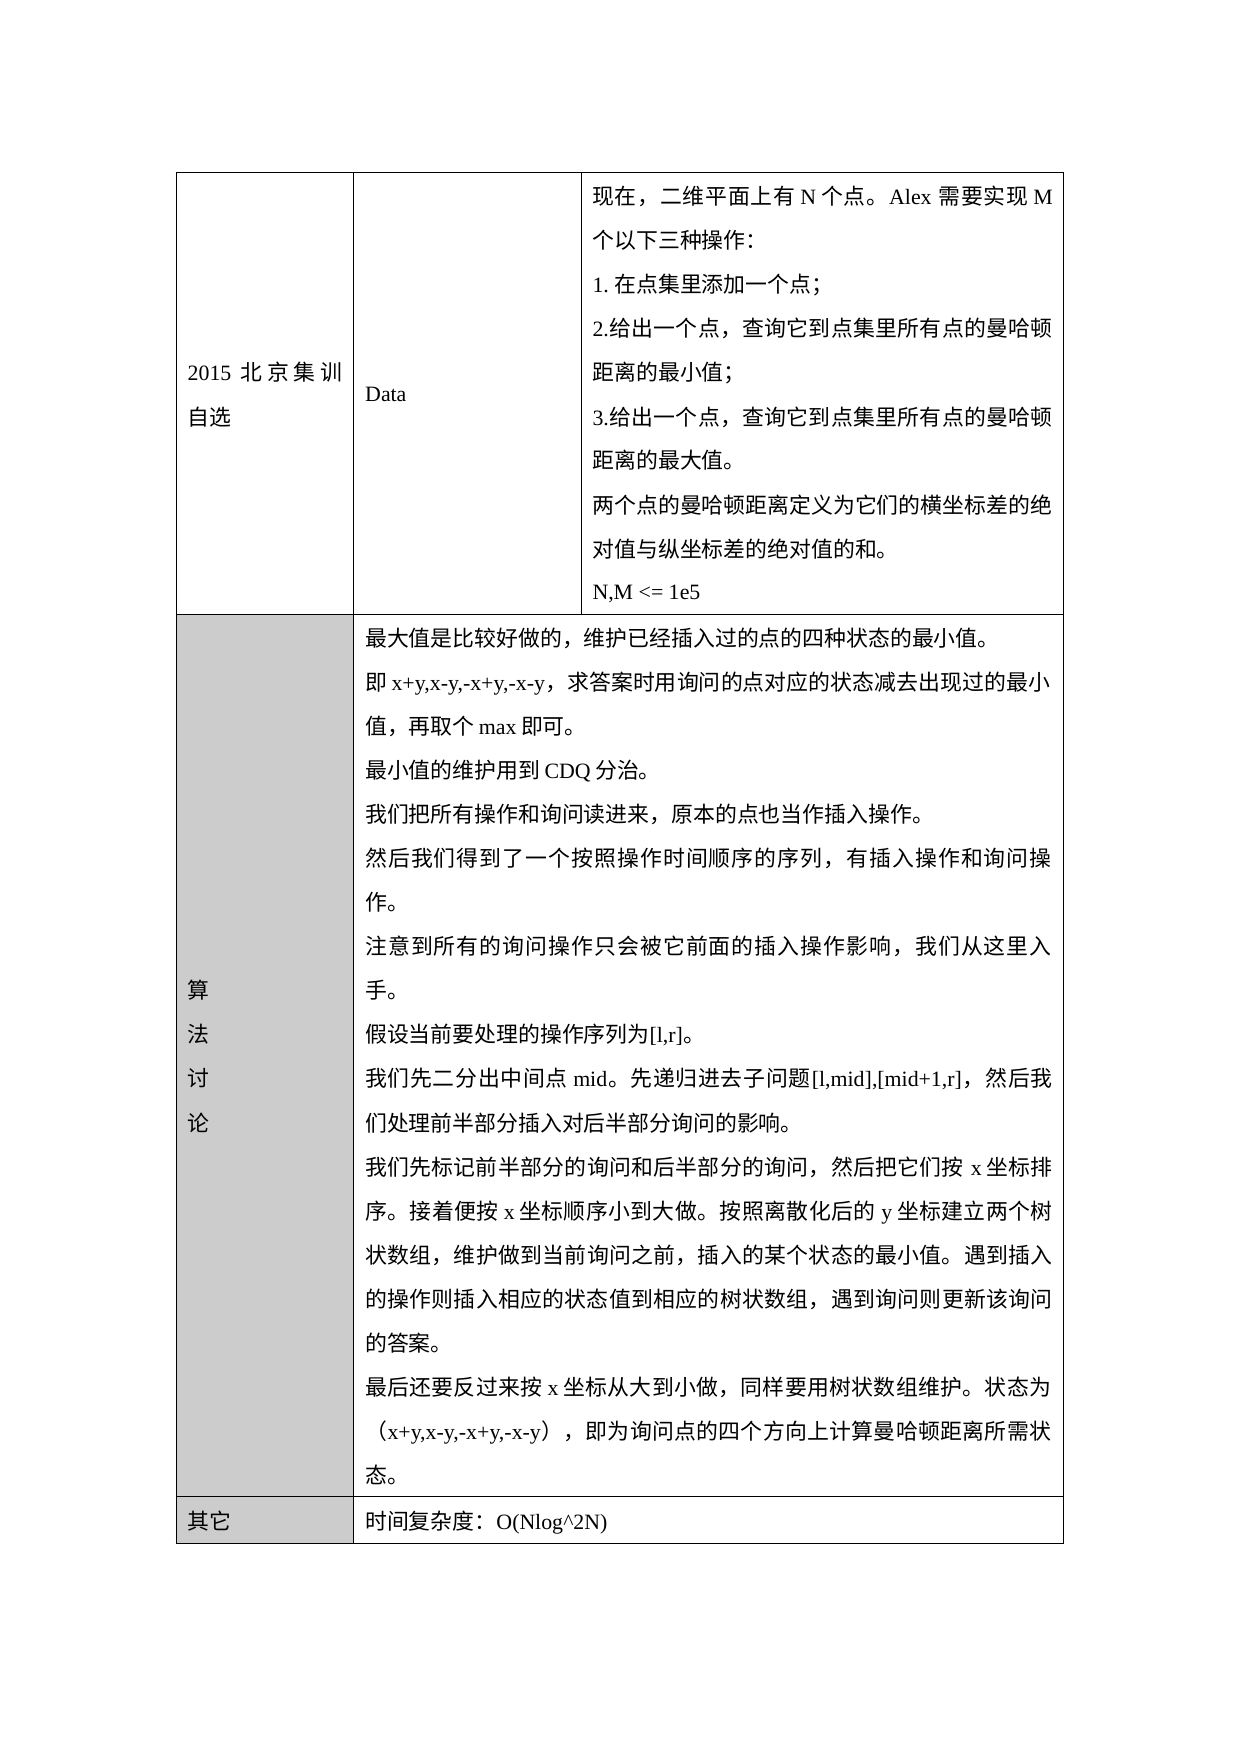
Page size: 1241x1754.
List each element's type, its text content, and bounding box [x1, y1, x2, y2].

table_cell 最大值是比较好做的，维护已经插入过的点的四种状态的最小值。 即x+y,x-y,-x+y,-x-y，求答案时用询问的点对应的状态减去出现过的最小值，再取个max即可。 最小值的维护用到CDQ分治。 我们把所有操作和询问读进来，原本的点也当作插入操作。 然后我们得到了一个按照操作时间顺序的序列，有插入操作和询问操作。 注意到所有的询问操作只会被它前面的插入操作影响，我们从这里入手。 假设当前要处理的操作序列为[l,r]。 我们先二分出中间点mid。先递归进去子问题[l,mid],[mid+1,r]，然后我们处理前半部分插入对后半部分询问的影响。 我们先标记前半部分的询问和后半部分的询问，然后把它们按x坐标排序。接着便按x坐标顺序小到大做。按照离散化后的y坐标建立两个树状数组，维护做到当前询问之前，插入的某个状态的最小值。遇到插入的操作则插入相应的状态值到相应的树状数组，遇到询问则更新该询问的答案。 最后还要反过来按x坐标从大到小做，同样要用树状数组维护。状态为（x+y,x-y,-x+y,-x-y），即为询问点的四个方向上计算曼哈顿距离所需状态。 [354, 615, 1063, 1496]
table_cell 现在，二维平面上有N个点。Alex 需要实现M个以下三种操作： 1. 在点集里添加一个点； 2.给出一个点，查询它到点集里所有点的曼哈顿距离的最小值； 3.给出一个点，查询它到点集里所有点的曼哈顿距离的最大值。 两个点的曼哈顿距离定义为它们的横坐标差的绝对值与纵坐标差的绝对值的和。 N,M <= 1e5 [582, 173, 1063, 614]
table_cell 2015北京集训 自选 [177, 173, 353, 614]
table_cell 算 法 讨 论 [177, 615, 353, 1496]
table_cell 时间复杂度：O(Nlog^2N) [354, 1497, 1063, 1543]
table_cell Data [354, 173, 581, 614]
table_cell 其它 [177, 1497, 353, 1543]
